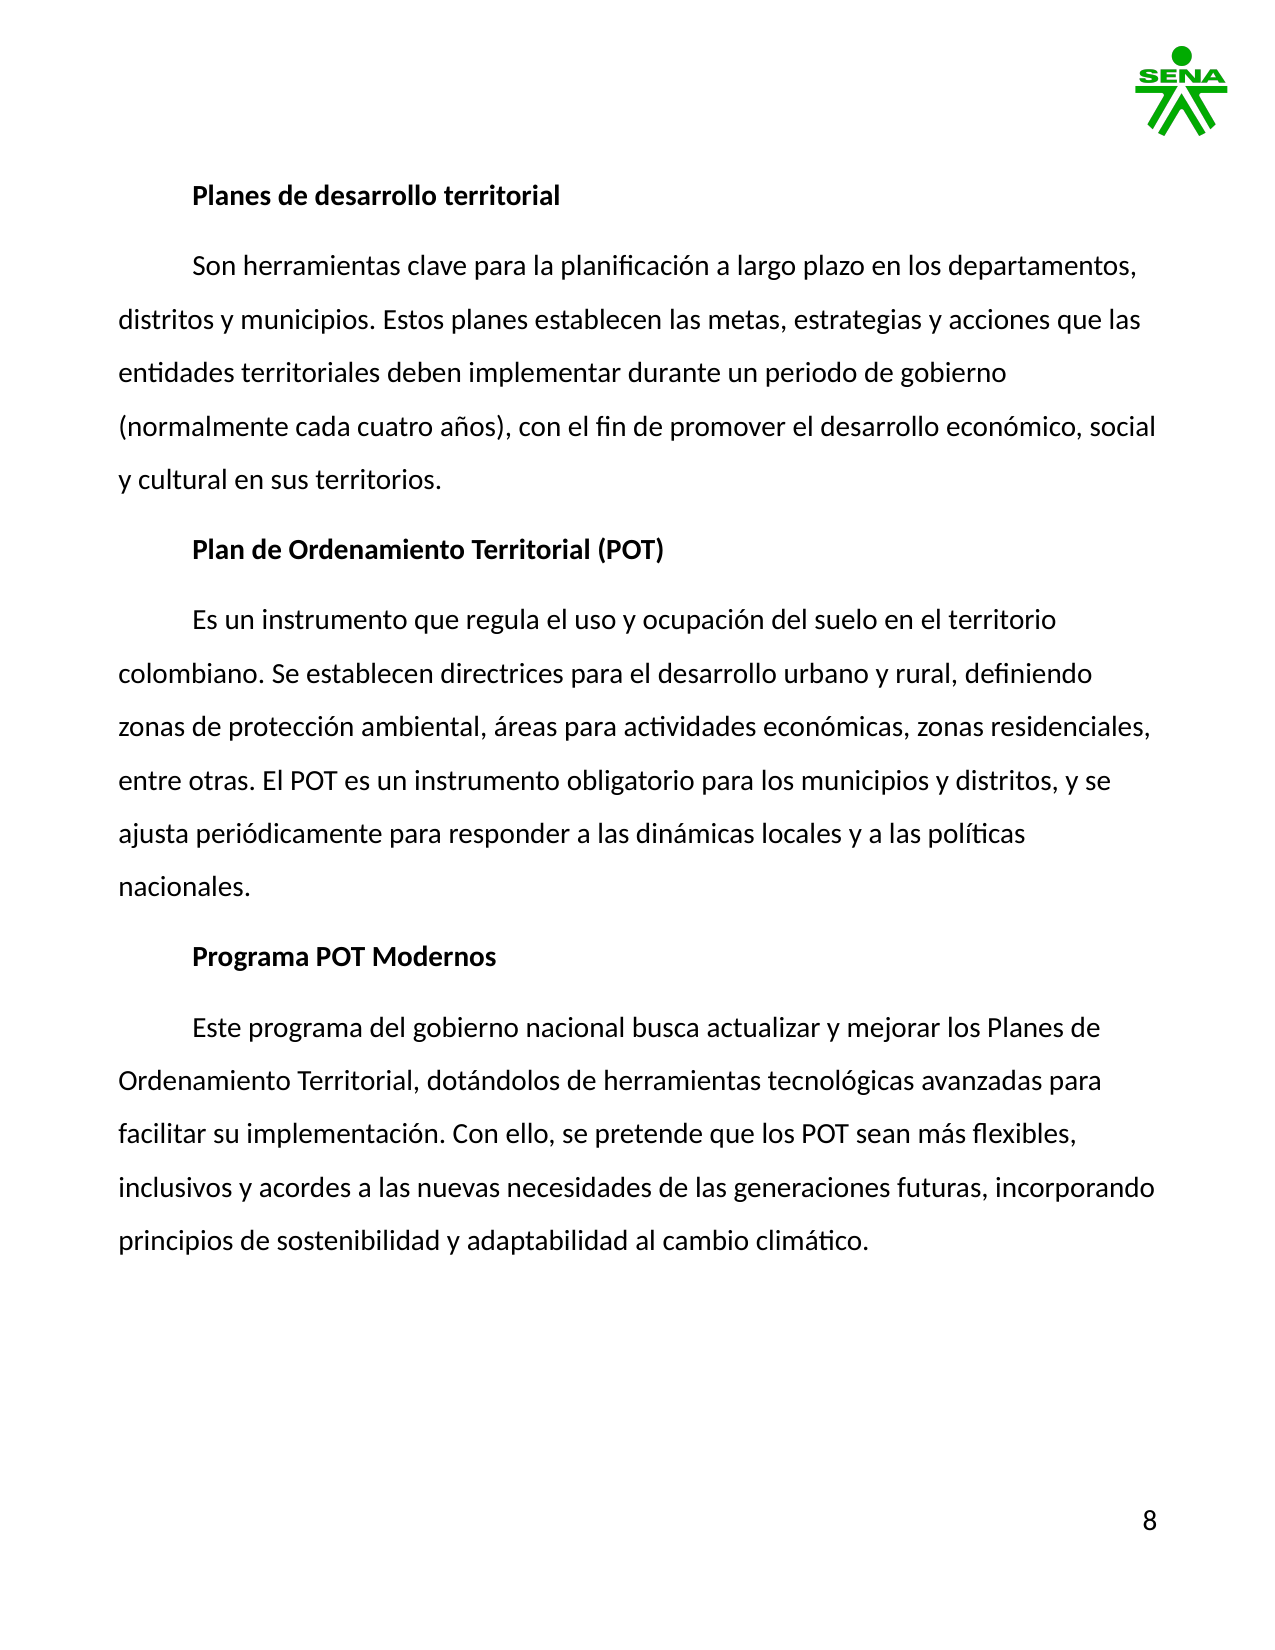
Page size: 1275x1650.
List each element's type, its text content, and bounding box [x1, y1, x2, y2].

text Es un instrumento que regula el uso y ocupación del suelo en el territorio colombiano. Se establecen directrices para el desarrollo urbano y rural, definiendo zonas de protección ambiental, áreas para actividades económicas, zonas residenciales, entre otras. El POT es un instrumento obligatorio para los municipios y distritos, y se ajusta periódicamente para responder a las dinámicas locales y a las políticas nacionales. [118, 601, 1157, 904]
text Son herramientas clave para la planificación a largo plazo en los departamentos, distritos y municipios. Estos planes establecen las metas, estrategias y acciones que las entidades territoriales deben implementar durante un periodo de gobierno (normalmente cada cuatro años), con el fin de promover el desarrollo económico, social y cultural en sus territorios. [118, 247, 1157, 497]
text Este programa del gobierno nacional busca actualizar y mejorar los Planes de Ordenamiento Territorial, dotándolos de herramientas tecnológicas avanzadas para facilitar su implementación. Con ello, se pretende que los POT sean más flexibles, inclusivos y acordes a las nuevas necesidades de las generaciones futuras, incorporando principios de sostenibilidad y adaptabilidad al cambio climático. [118, 1009, 1157, 1258]
text Plan de Ordenamiento Territorial (POT) [118, 531, 1157, 567]
picture [1135, 46, 1228, 136]
subtitle Planes de desarrollo territorial [118, 177, 1157, 213]
subtitle Programa POT Modernos [118, 938, 1157, 974]
